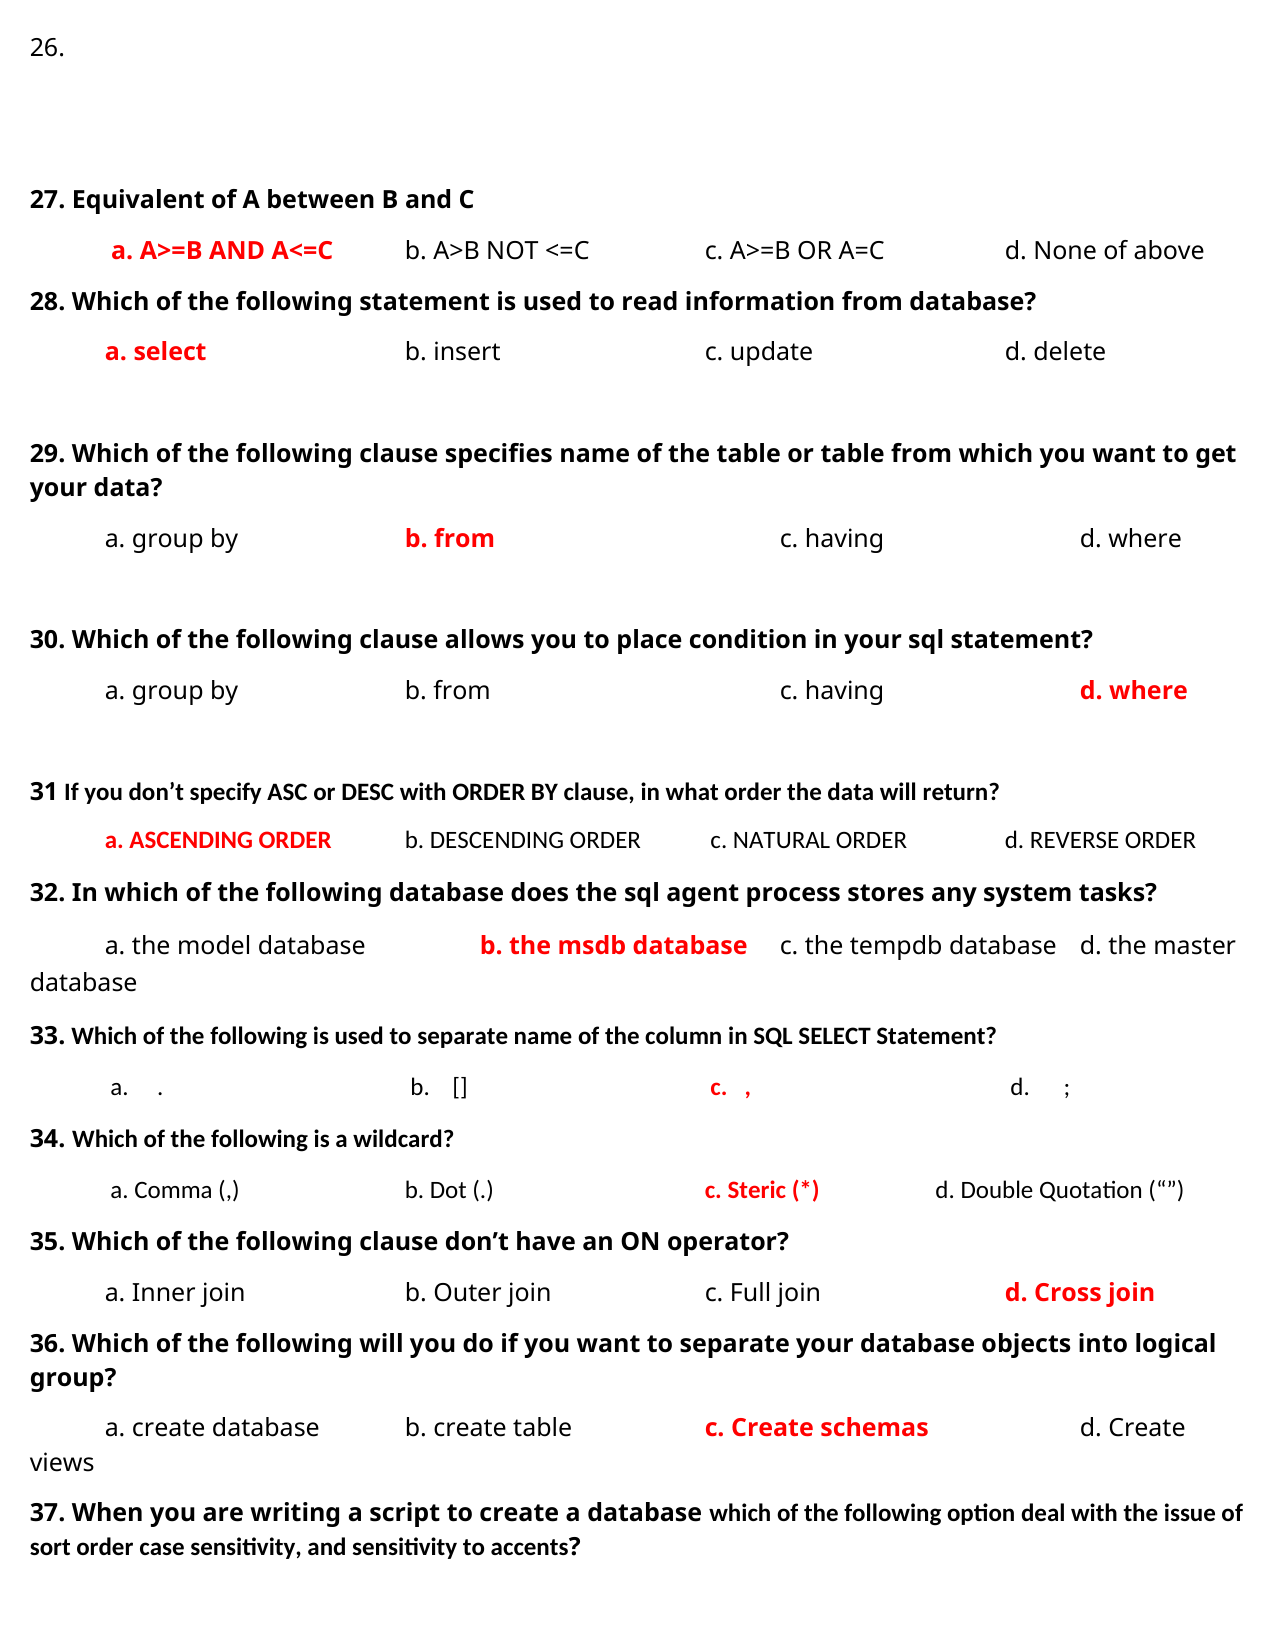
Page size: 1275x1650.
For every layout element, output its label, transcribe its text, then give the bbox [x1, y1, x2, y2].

text 27. Equivalent of A between B and C [29, 182, 1245, 216]
text 35. Which of the following clause don’t have an ON operator? [29, 1224, 1245, 1258]
text a. Comma (,) b. Dot (.) c. Steric (*) d. Double Quotation (“”) [29, 1174, 1245, 1205]
text 26. [29, 29, 1245, 64]
text 29. Which of the following clause specifies name of the table or table from which you want to get your data? [29, 435, 1245, 503]
text 33. Which of the following is used to separate name of the column in SQL SELECT Statement? [29, 1018, 1245, 1052]
text a. Inner join b. Outer join c. Full join d. Cross join [29, 1274, 1245, 1309]
text 32. In which of the following database does the sql agent process stores any system tasks? [29, 874, 1245, 908]
text 30. Which of the following clause allows you to place condition in your sql statement? [29, 622, 1245, 656]
text 28. Which of the following statement is used to read information from database? [29, 283, 1245, 317]
text 37. When you are writing a script to create a database which of the following option deal with the issue of sort order case sensitivity, and sensitivity to accents? [29, 1495, 1245, 1563]
text a. select b. insert c. update d. delete [29, 334, 1245, 368]
text a. . b. [] c. , d. ; [29, 1071, 1245, 1102]
text a. A>=B AND A<=C b. A>B NOT <=C c. A>=B OR A=C d. None of above [29, 232, 1245, 267]
text a. create database b. create table c. Create schemas d. Create views [29, 1410, 1245, 1478]
text a. ASCENDING ORDER b. DESCENDING ORDER c. NATURAL ORDER d. REVERSE ORDER [29, 824, 1245, 855]
text 31 If you don’t specify ASC or DESC with ORDER BY clause, in what order the data will return? [29, 774, 1245, 808]
text 36. Which of the following will you do if you want to separate your database objects into logical group? [29, 1325, 1245, 1393]
text a. group by b. from c. having d. where [29, 520, 1245, 554]
text a. the model database b. the msdb database c. the tempdb database d. the master database [29, 928, 1245, 998]
text a. group by b. from c. having d. where [29, 672, 1245, 706]
text 34. Which of the following is a wildcard? [29, 1121, 1245, 1155]
